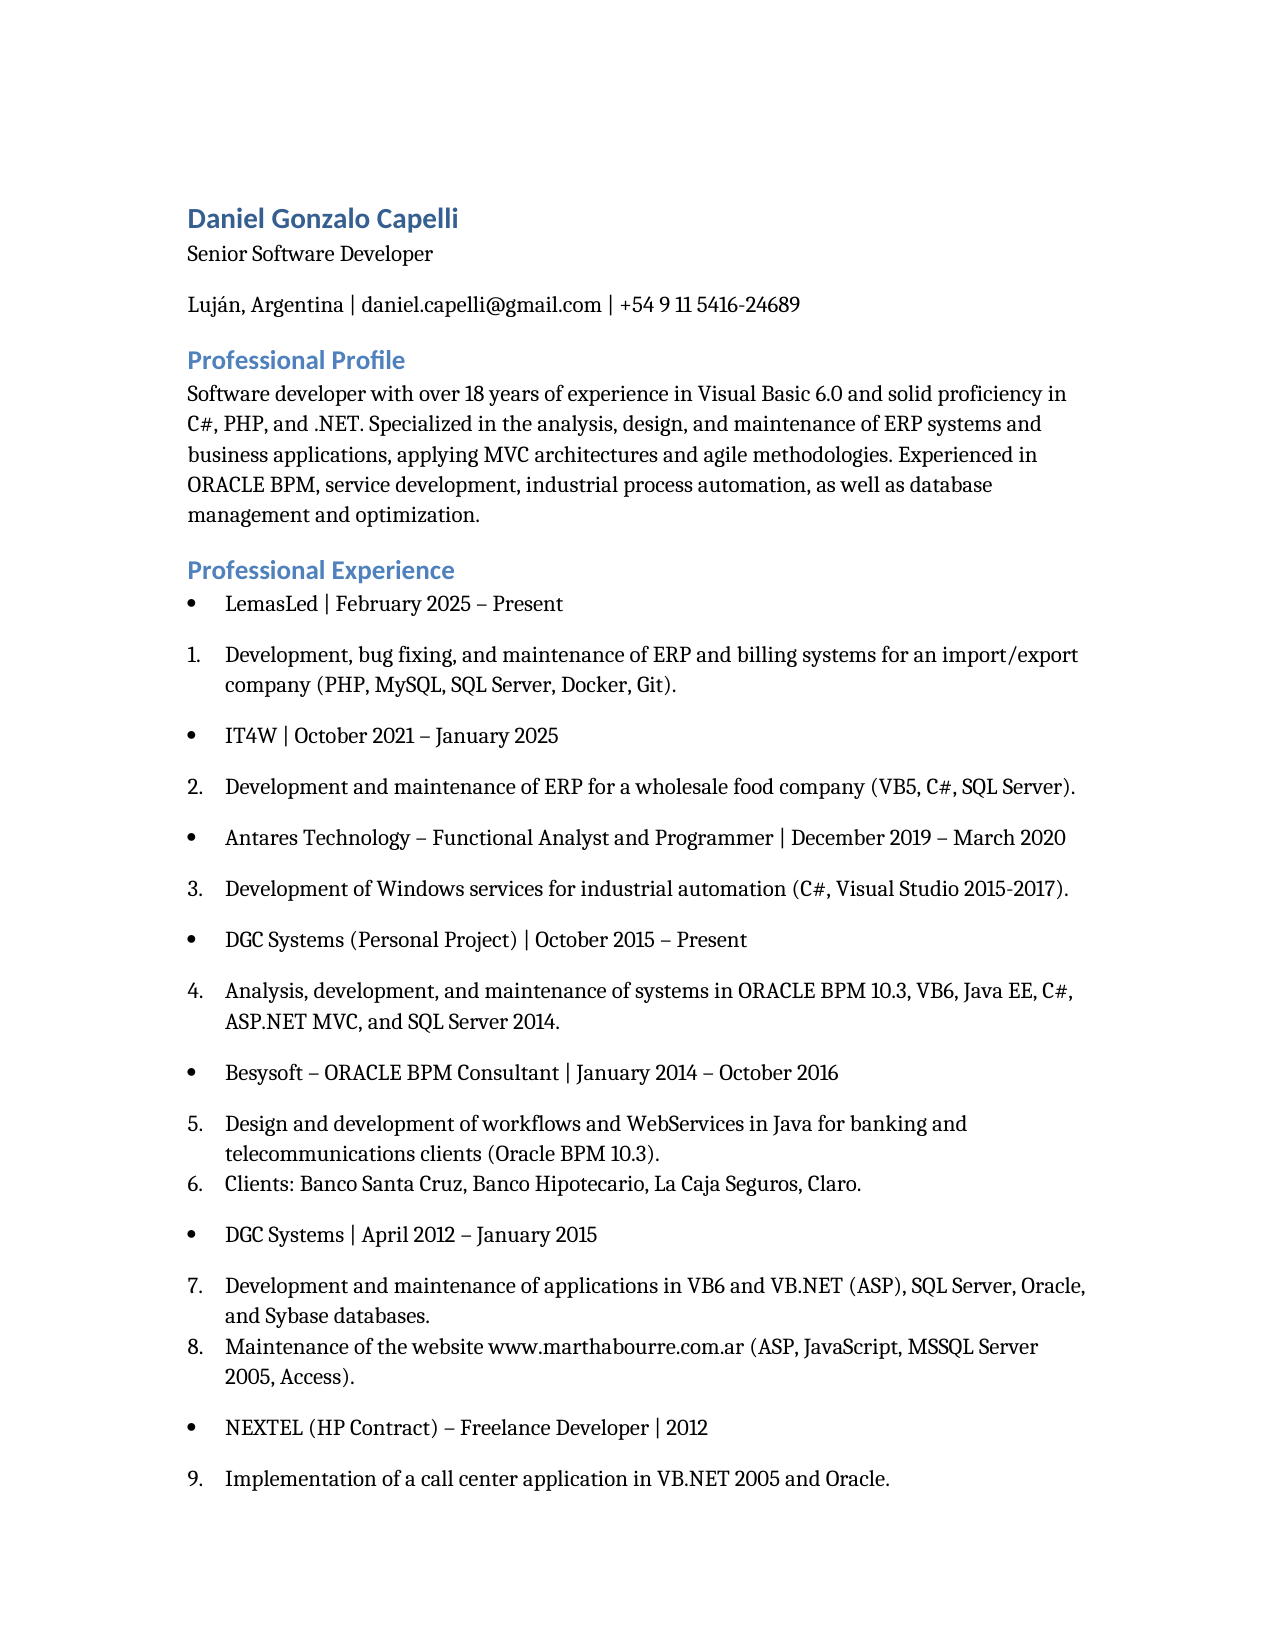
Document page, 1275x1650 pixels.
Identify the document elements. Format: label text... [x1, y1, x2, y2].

list Development of Windows services for industrial automation (C#, Visual Studio 2015-2017). [187, 876, 1087, 902]
subtitle Professional Experience [187, 553, 1087, 586]
list DGC Systems (Personal Project) | October 2015 – Present [187, 927, 1087, 953]
list Maintenance of the website www.marthabourre.com.ar (ASP, JavaScript, MSSQL Server 2005, Access). [187, 1333, 1087, 1390]
list Besysoft – ORACLE BPM Consultant | January 2014 – October 2016 [187, 1059, 1087, 1086]
list Development and maintenance of ERP for a wholesale food company (VB5, C#, SQL Server). [187, 774, 1087, 800]
list Implementation of a call center application in VB.NET 2005 and Oracle. [187, 1466, 1087, 1492]
list LemasLed | February 2025 – Present [187, 591, 1087, 617]
list Antares Technology – Functional Analyst and Programmer | December 2019 – March 2020 [187, 825, 1087, 851]
list DGC Systems | April 2012 – January 2015 [187, 1222, 1087, 1248]
subtitle Professional Profile [187, 343, 1087, 376]
text Luján, Argentina | daniel.capelli@gmail.com | +54 9 11 5416-24689 [187, 292, 1087, 318]
list IT4W | October 2021 – January 2025 [187, 723, 1087, 749]
list Design and development of workflows and WebServices in Java for banking and telecommunications clients (Oracle BPM 10.3). [187, 1111, 1087, 1167]
list NEXTEL (HP Contract) – Freelance Developer | 2012 [187, 1415, 1087, 1441]
list Development and maintenance of applications in VB6 and VB.NET (ASP), SQL Server, Oracle, and Sybase databases. [187, 1273, 1087, 1329]
list Analysis, development, and maintenance of systems in ORACLE BPM 10.3, VB6, Java EE, C#, ASP.NET MVC, and SQL Server 2014. [187, 978, 1087, 1035]
subtitle Daniel Gonzalo Capelli [187, 200, 1087, 236]
list Development, bug fixing, and maintenance of ERP and billing systems for an import/export company (PHP, MySQL, SQL Server, Docker, Git). [187, 642, 1087, 698]
list Clients: Banco Santa Cruz, Banco Hipotecario, La Caja Seguros, Claro. [187, 1171, 1087, 1197]
text Senior Software Developer [187, 241, 1087, 267]
text Software developer with over 18 years of experience in Visual Basic 6.0 and solid proficiency in C#, PHP, and .NET. Specialized in the analysis, design, and maintenance of ERP systems and business applications, applying MVC architectures and agile methodologies. Experienced in ORACLE BPM, service development, industrial process automation, as well as database management and optimization. [187, 381, 1087, 528]
